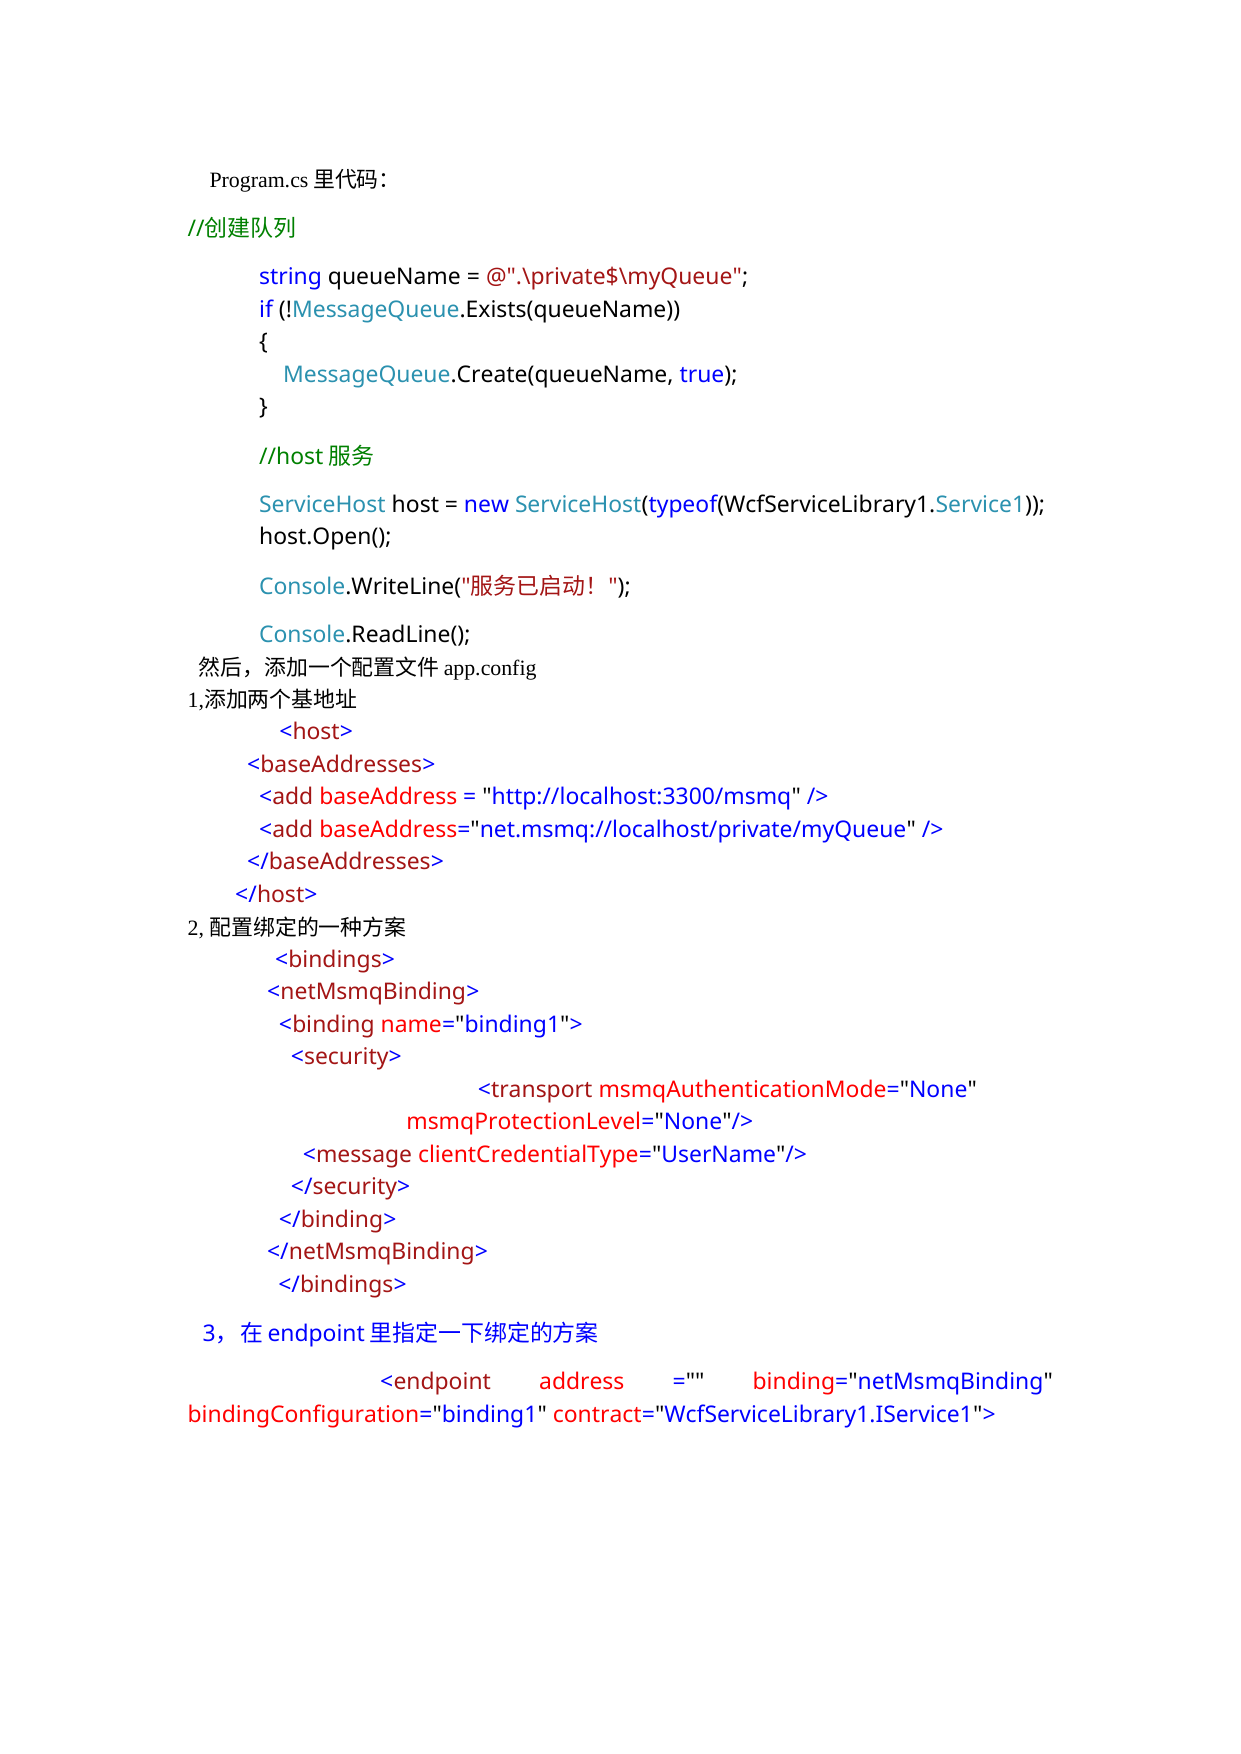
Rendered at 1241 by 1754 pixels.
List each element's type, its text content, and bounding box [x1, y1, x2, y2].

text </host> [187, 877, 1053, 909]
text 1,添加两个基地址 [187, 682, 1053, 714]
text </binding> [231, 1202, 1053, 1234]
text Console.WriteLine("服务已启动！"); [187, 552, 1053, 617]
text 然后，添加一个配置文件app.config [187, 649, 1053, 682]
list 在endpoint里指定一下绑定的方案 [202, 1299, 1053, 1364]
text host.Open(); [187, 519, 1053, 552]
text Program.cs里代码： [187, 162, 1053, 194]
text Console.ReadLine(); [187, 617, 1053, 649]
text <netMsmqBinding> [231, 974, 1053, 1007]
text </netMsmqBinding> [231, 1234, 1053, 1267]
text <binding name="binding1"> [231, 1007, 1053, 1039]
text <add baseAddress = "http://localhost:3300/msmq" /> [187, 779, 1053, 812]
text } [187, 389, 1053, 422]
text <baseAddresses> [187, 747, 1053, 779]
text //host服务 [187, 422, 1053, 487]
text </security> [231, 1169, 1053, 1202]
text <add baseAddress="net.msmq://localhost/private/myQueue" /> [187, 812, 1053, 844]
text <bindings> [231, 942, 1053, 974]
text if (!MessageQueue.Exists(queueName)) [187, 292, 1053, 324]
text <endpoint address ="" binding="netMsmqBinding" bindingConfiguration="binding1" contract="WcfServiceLibrary1.IService1"> [187, 1364, 1053, 1429]
text { [187, 324, 1053, 357]
text string queueName = @".\private$\myQueue"; [187, 259, 1053, 292]
text </baseAddresses> [187, 844, 1053, 877]
text 2, 配置绑定的一种方案 [187, 909, 1053, 942]
text </bindings> [231, 1267, 1053, 1299]
text <message clientCredentialType="UserName"/> [231, 1137, 1053, 1169]
text <security> [231, 1039, 1053, 1072]
text MessageQueue.Create(queueName, true); [187, 357, 1053, 389]
text <host> [187, 714, 1053, 747]
text <transport msmqAuthenticationMode="None" msmqProtectionLevel="None"/> [406, 1072, 1053, 1137]
text ServiceHost host = new ServiceHost(typeof(WcfServiceLibrary1.Service1)); [187, 487, 1053, 519]
text //创建队列 [187, 194, 1053, 259]
